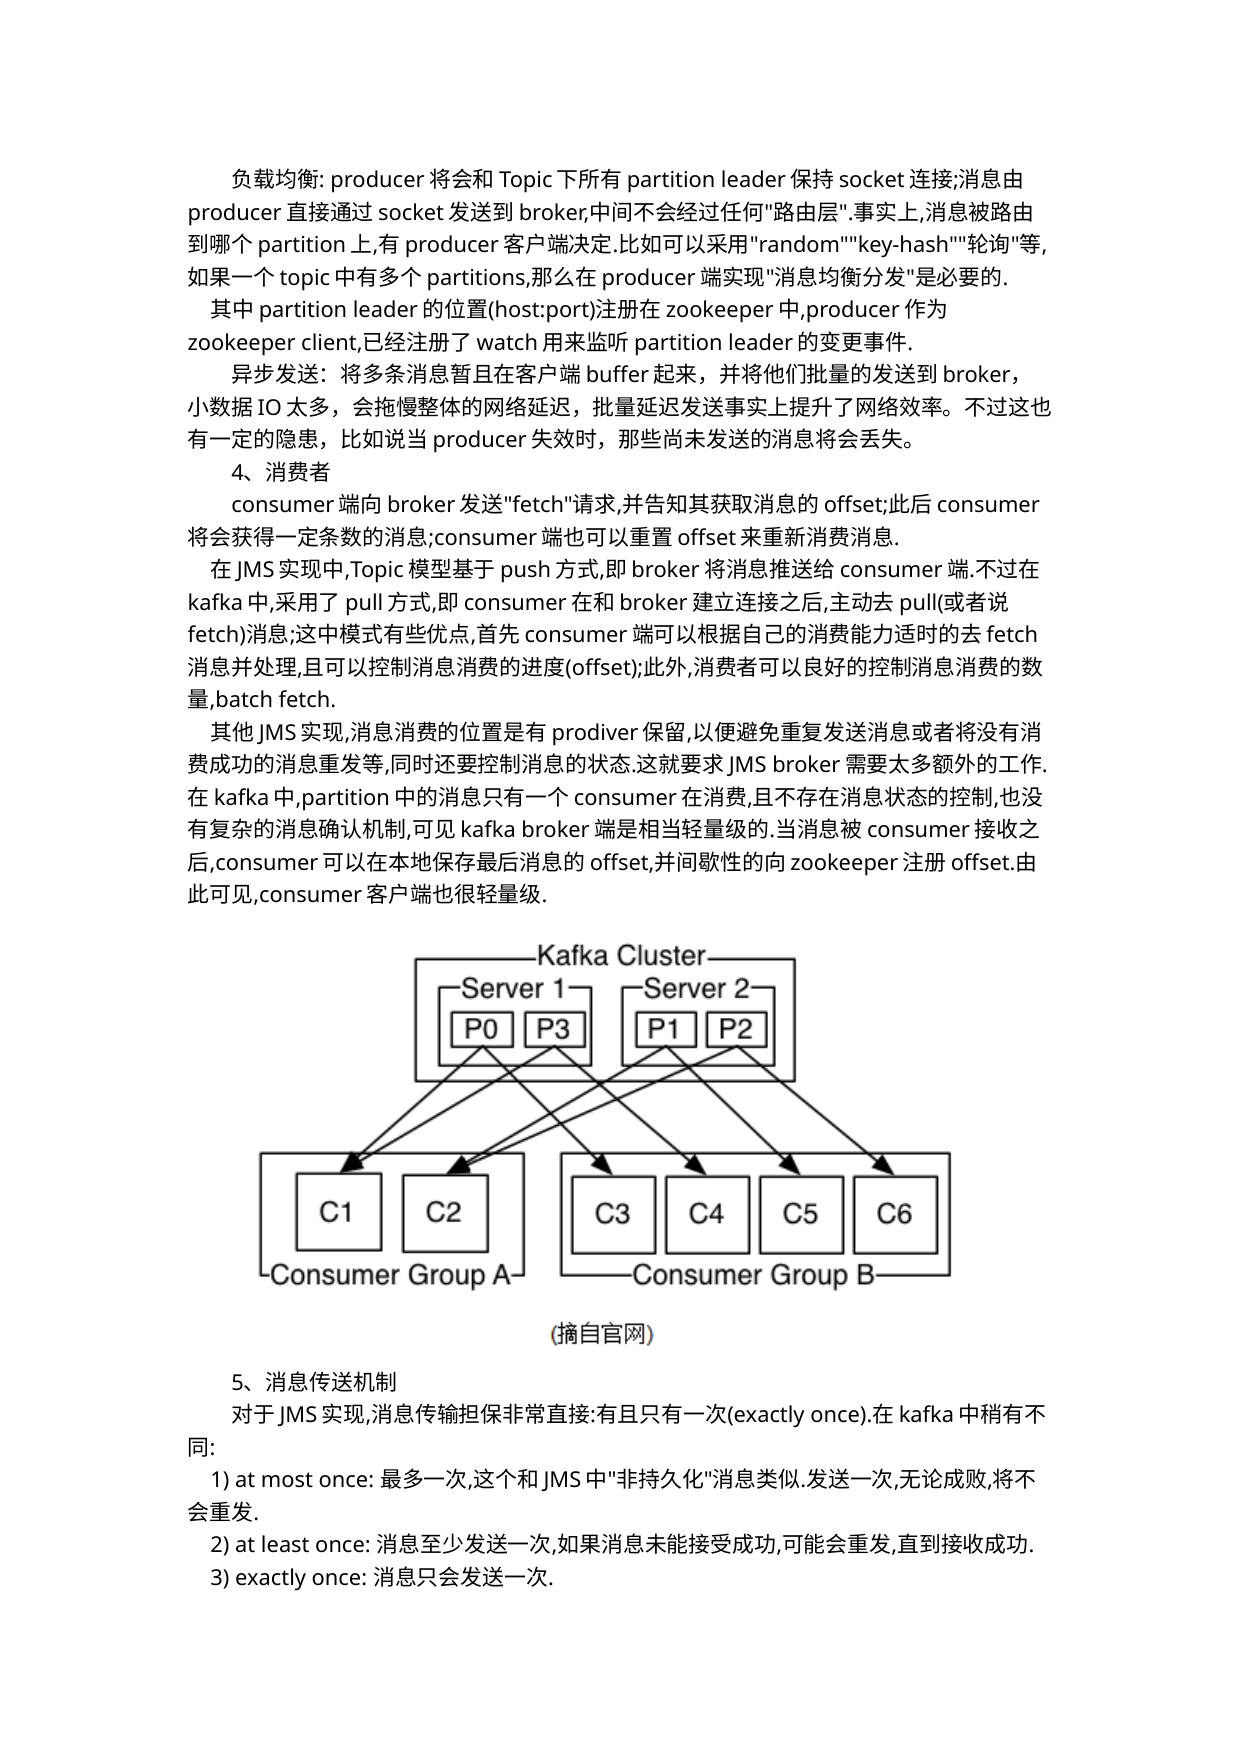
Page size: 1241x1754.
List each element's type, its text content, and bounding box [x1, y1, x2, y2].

text 负载均衡: producer将会和Topic下所有partition leader保持socket连接;消息由producer直接通过socket发送到broker,中间不会经过任何"路由层".事实上,消息被路由到哪个partition上,有producer客户端决定.比如可以采用"random""key-hash""轮询"等,如果一个topic中有多个partitions,那么在producer端实现"消息均衡分发"是必要的. [187, 162, 1053, 292]
text 异步发送：将多条消息暂且在客户端buffer起来，并将他们批量的发送到broker，小数据IO太多，会拖慢整体的网络延迟，批量延迟发送事实上提升了网络效率。不过这也有一定的隐患，比如说当producer失效时，那些尚未发送的消息将会丢失。 [187, 357, 1053, 454]
text 对于JMS实现,消息传输担保非常直接:有且只有一次(exactly once).在kafka中稍有不同: [187, 1397, 1053, 1462]
text 其他JMS实现,消息消费的位置是有prodiver保留,以便避免重复发送消息或者将没有消费成功的消息重发等,同时还要控制消息的状态.这就要求JMS broker需要太多额外的工作.在kafka中,partition中的消息只有一个consumer在消费,且不存在消息状态的控制,也没有复杂的消息确认机制,可见kafka broker端是相当轻量级的.当消息被consumer接收之后,consumer可以在本地保存最后消息的offset,并间歇性的向zookeeper注册offset.由此可见,consumer客户端也很轻量级. [187, 714, 1053, 909]
text 其中partition leader的位置(host:port)注册在zookeeper中,producer作为zookeeper client,已经注册了watch用来监听partition leader的变更事件. [187, 292, 1053, 357]
picture [245, 909, 995, 1352]
text 在JMS实现中,Topic模型基于push方式,即broker将消息推送给consumer端.不过在kafka中,采用了pull方式,即consumer在和broker建立连接之后,主动去pull(或者说fetch)消息;这中模式有些优点,首先consumer端可以根据自己的消费能力适时的去fetch消息并处理,且可以控制消息消费的进度(offset);此外,消费者可以良好的控制消息消费的数量,batch fetch. [187, 552, 1053, 714]
text 2) at least once: 消息至少发送一次,如果消息未能接受成功,可能会重发,直到接收成功. [187, 1527, 1053, 1559]
text consumer端向broker发送"fetch"请求,并告知其获取消息的offset;此后consumer将会获得一定条数的消息;consumer端也可以重置offset来重新消费消息. [187, 487, 1053, 552]
text 4、消费者 [187, 454, 1053, 487]
text 1) at most once: 最多一次,这个和JMS中"非持久化"消息类似.发送一次,无论成败,将不会重发. [187, 1462, 1053, 1527]
text 3) exactly once: 消息只会发送一次. [187, 1559, 1053, 1592]
text 5、消息传送机制 [187, 1364, 1053, 1397]
